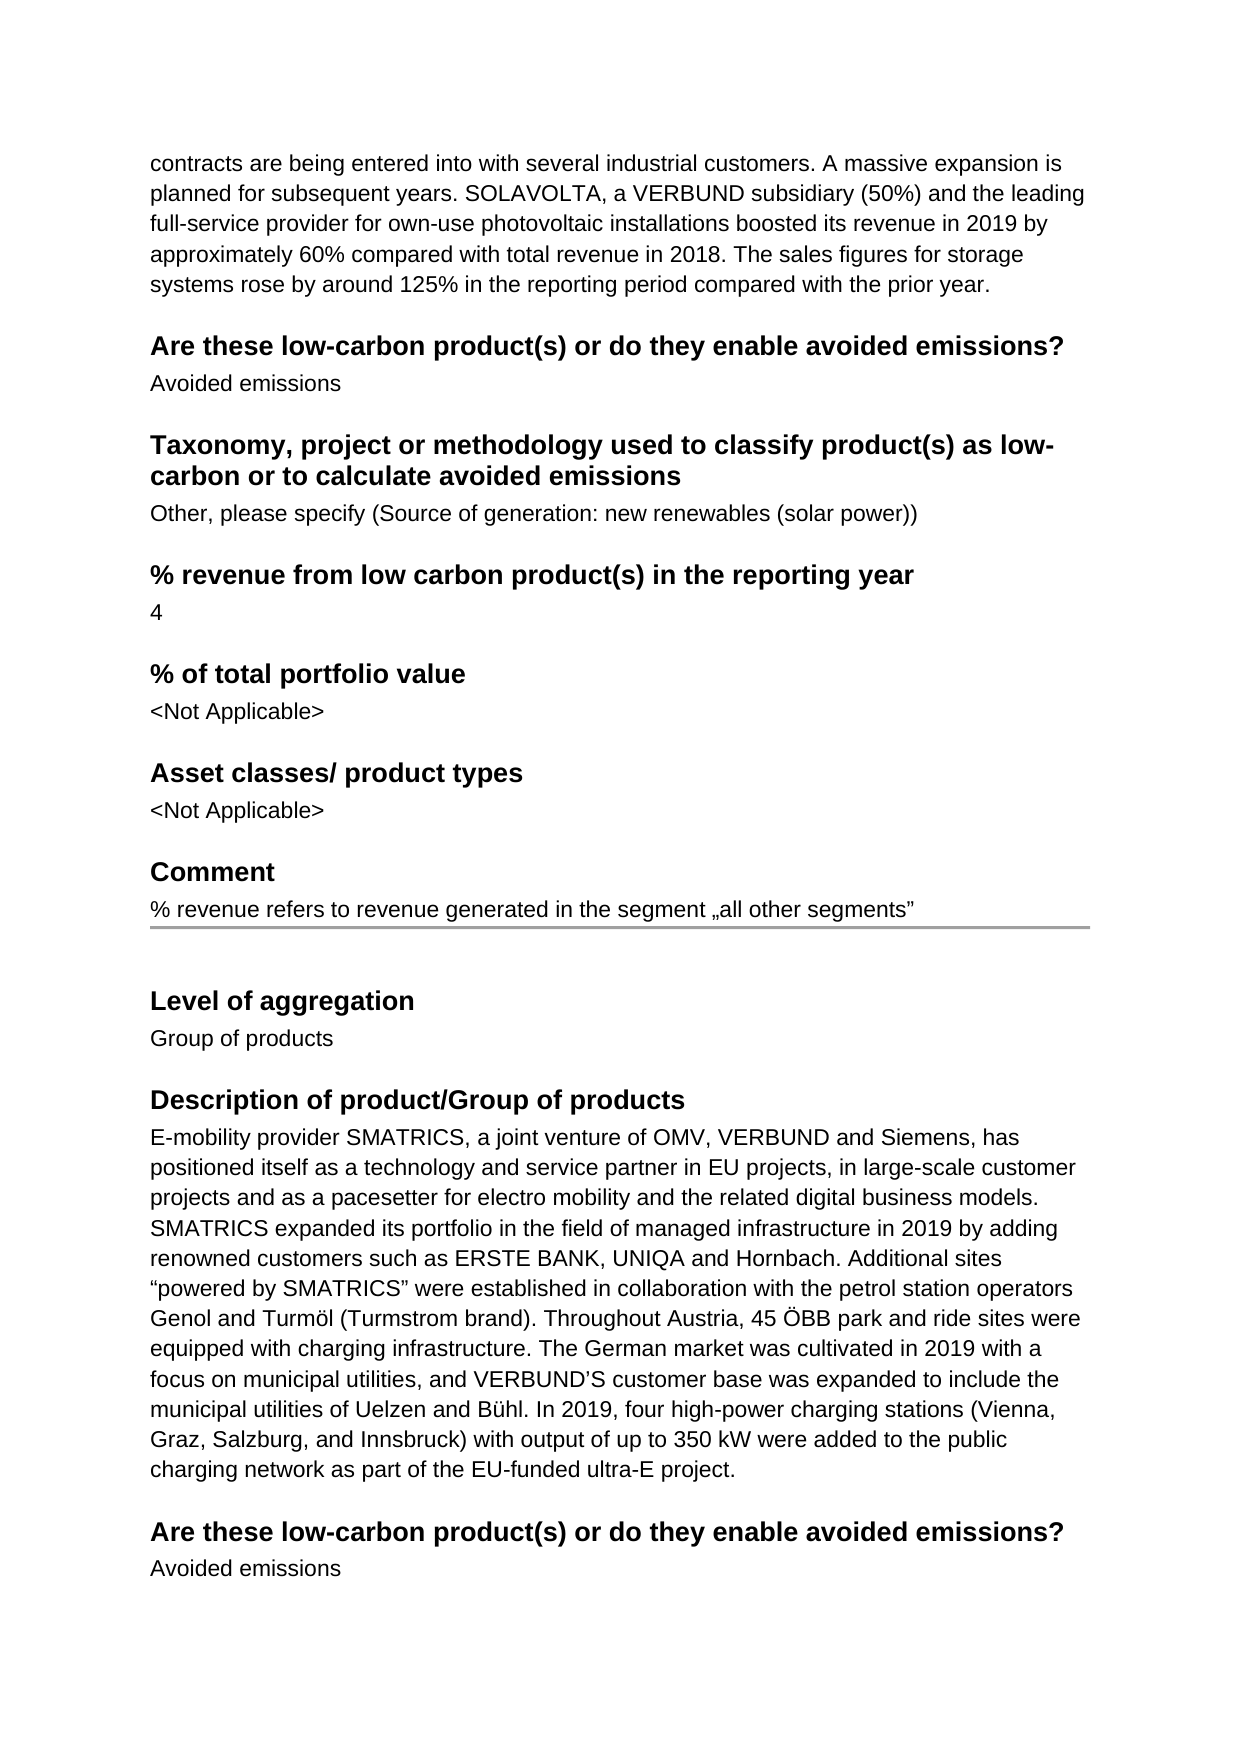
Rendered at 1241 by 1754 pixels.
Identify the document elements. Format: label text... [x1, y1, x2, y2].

subtitle Are these low-carbon product(s) or do they enable avoided emissions? [150, 330, 1090, 361]
subtitle Taxonomy, project or methodology used to classify product(s) as low-carbon or to calculate avoided emissions [150, 429, 1090, 492]
subtitle Level of aggregation [150, 985, 1090, 1017]
text Other, please specify (Source of generation: new renewables (solar power)) [150, 500, 1090, 526]
subtitle Are these low-carbon product(s) or do they enable avoided emissions? [150, 1516, 1090, 1547]
subtitle % of total portfolio value [150, 658, 1090, 689]
subtitle % revenue from low carbon product(s) in the reporting year [150, 559, 1090, 591]
text 4 [150, 599, 1090, 625]
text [150, 150, 1090, 297]
subtitle Comment [150, 856, 1090, 887]
subtitle Description of product/Group of products [150, 1084, 1090, 1116]
text % revenue refers to revenue generated in the segment „all other segments” [150, 896, 1090, 922]
text Avoided emissions [150, 1555, 1090, 1582]
text Avoided emissions [150, 370, 1090, 396]
text E-mobility provider SMATRICS, a joint venture of OMV, VERBUND and Siemens, has positioned itself as a technology and service partner in EU projects, in large-scale customer projects and as a pacesetter for electro mobility and the related digital business models. SMATRICS expanded its portfolio in the field of managed infrastructure in 2019 by adding renowned customers such as ERSTE BANK, UNIQA and Hornbach. Additional sites “powered by SMATRICS” were established in collaboration with the petrol station operators Genol and Turmöl (Turmstrom brand). Throughout Austria, 45 ÖBB park and ride sites were equipped with charging infrastructure. The German market was cultivated in 2019 with a focus on municipal utilities, and VERBUND’S customer base was expanded to include the municipal utilities of Uelzen and Bühl. In 2019, four high-power charging stations (Vienna, Graz, Salzburg, and Innsbruck) with output of up to 350 kW were added to the public charging network as part of the EU-funded ultra-E project. [150, 1124, 1090, 1483]
text <Not Applicable> [150, 698, 1090, 724]
text <Not Applicable> [150, 797, 1090, 823]
text Group of products [150, 1025, 1090, 1051]
subtitle Asset classes/ product types [150, 757, 1090, 788]
